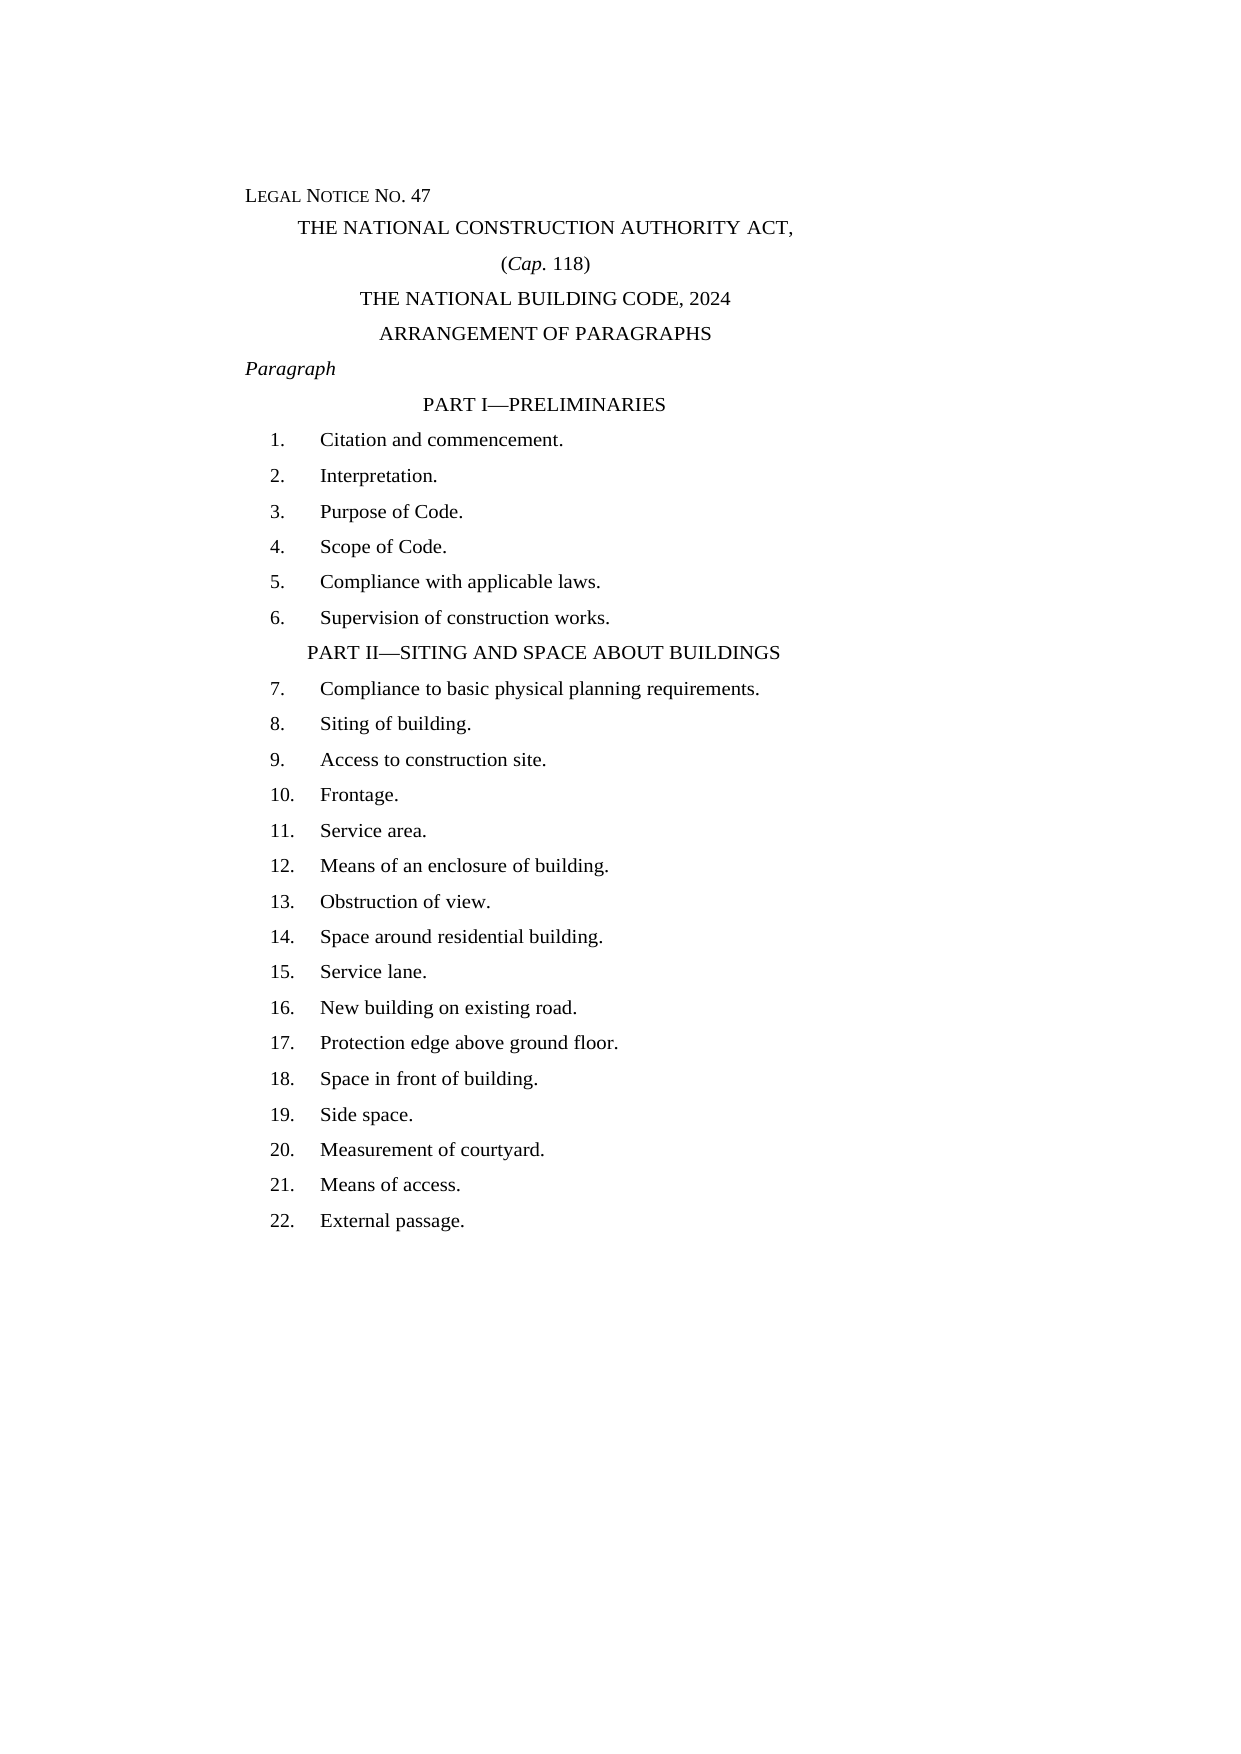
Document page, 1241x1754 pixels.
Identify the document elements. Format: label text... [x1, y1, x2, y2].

list Scope of Code. [270, 534, 1065, 557]
list Compliance with applicable laws. [270, 570, 1065, 593]
list New building on existing road. [270, 996, 1065, 1019]
list Space around residential building. [270, 925, 1065, 948]
list Supervision of construction works. [270, 606, 1065, 628]
list Service area. [270, 818, 1065, 841]
list Space in front of building. [270, 1067, 1065, 1090]
list Measurement of courtyard. [270, 1138, 1065, 1161]
list Means of access. [270, 1173, 1065, 1196]
list External passage. [270, 1209, 1065, 1231]
list Side space. [270, 1102, 1065, 1125]
list Service lane. [270, 960, 1065, 983]
text THE NATIONAL CONSTRUCTION AUTHORITY ACT, (Cap. 118) [284, 216, 807, 274]
text PART I—PRELIMINARIES [423, 393, 1065, 416]
list Interpretation. [270, 464, 1065, 487]
list Siting of building. [270, 712, 1065, 735]
list Purpose of Code. [270, 499, 1065, 522]
list Frontage. [270, 783, 1065, 806]
text THE NATIONAL BUILDING CODE, 2024 ARRANGEMENT OF PARAGRAPHS [284, 287, 807, 345]
text PART II—SITING AND SPACE ABOUT BUILDINGS [307, 641, 1065, 664]
list Protection edge above ground floor. [270, 1031, 1065, 1054]
list Compliance to basic physical planning requirements. [270, 677, 1065, 700]
list Means of an enclosure of building. [270, 854, 1065, 877]
list Obstruction of view. [270, 890, 1065, 912]
list Citation and commencement. [270, 428, 1065, 451]
text Paragraph [245, 357, 1065, 380]
list Access to construction site. [270, 747, 1065, 770]
text LEGAL NOTICE NO. 47 [245, 184, 1065, 207]
